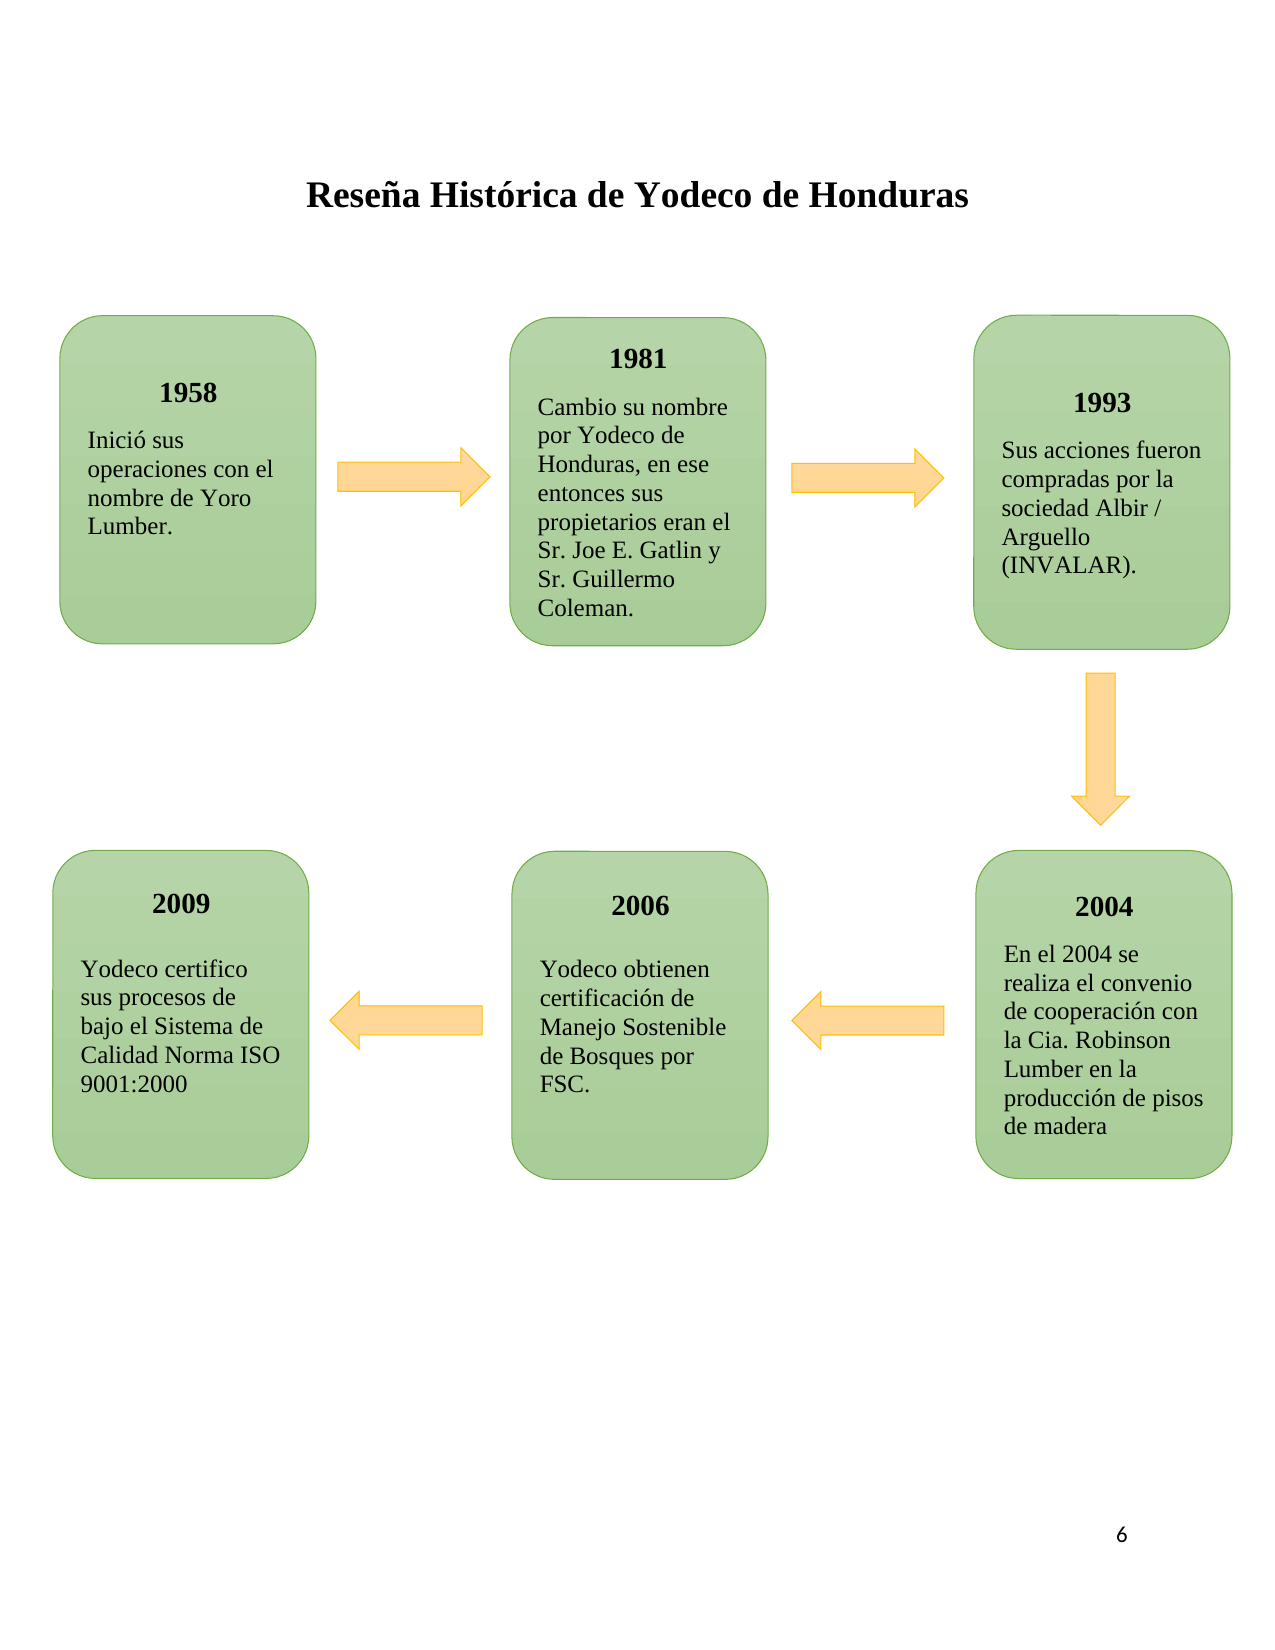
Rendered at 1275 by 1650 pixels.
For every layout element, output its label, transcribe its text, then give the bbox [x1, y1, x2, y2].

subtitle Reseña Histórica de Yodeco de Honduras [148, 173, 1127, 216]
